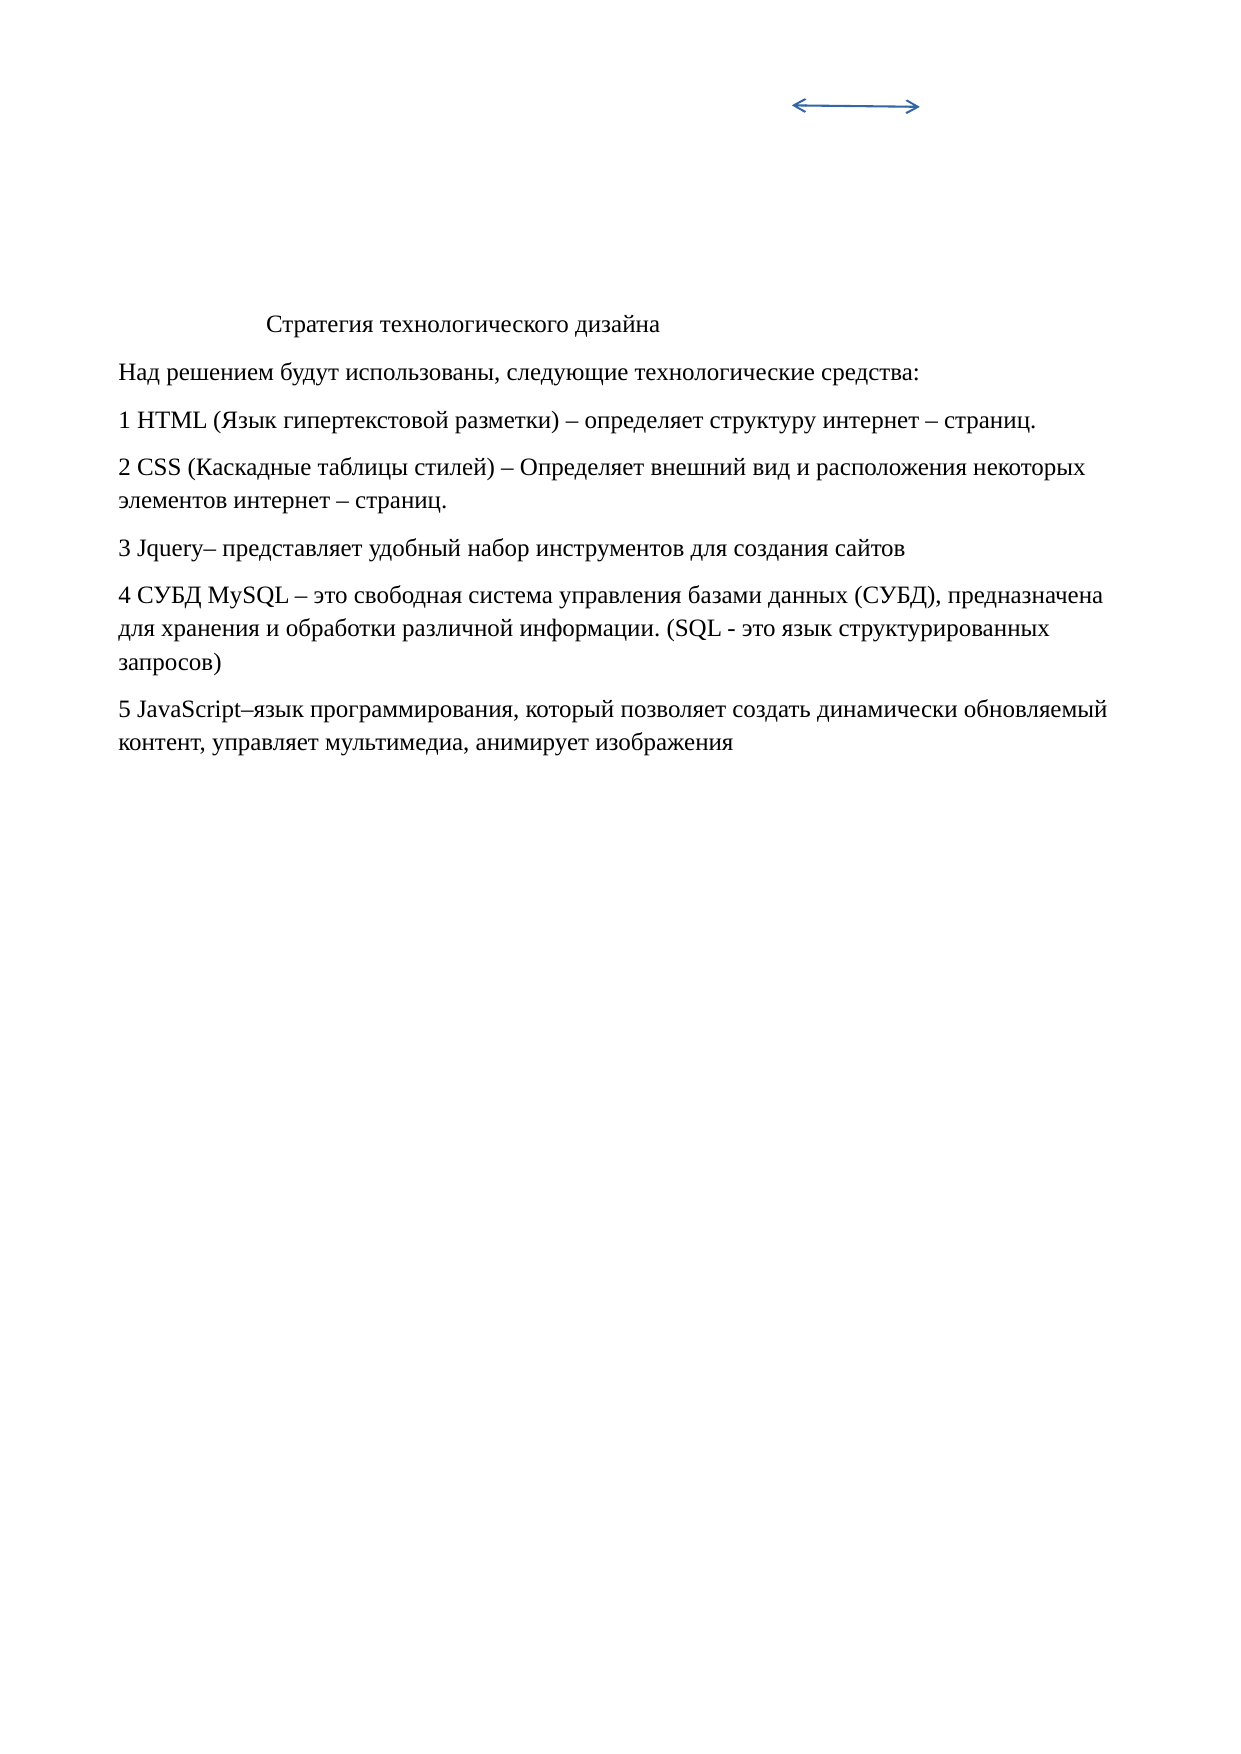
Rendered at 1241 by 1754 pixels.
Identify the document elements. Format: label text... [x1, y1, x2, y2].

text 1 HTML (Язык гипертекстовой разметки) – определяет структуру интернет – страниц. [118, 405, 1122, 433]
text 4 СУБД MySQL – это свободная система управления базами данных (СУБД), предназначена для хранения и обработки различной информации. (SQL - это язык структурированных запросов) [118, 581, 1122, 675]
text Над решением будут использованы, следующие технологические средства: [118, 357, 1122, 386]
text Стратегия технологического дизайна [118, 309, 1122, 338]
text 2 CSS (Каскадные таблицы стилей) – Определяет внешний вид и расположения некоторых элементов интернет – страниц. [118, 452, 1122, 514]
text 5 JavaScript–язык программирования, который позволяет создать динамически обновляемый контент, управляет мультимедиа, анимирует изображения [118, 694, 1122, 756]
text 3 Jquery– представляет удобный набор инструментов для создания сайтов [118, 533, 1122, 562]
